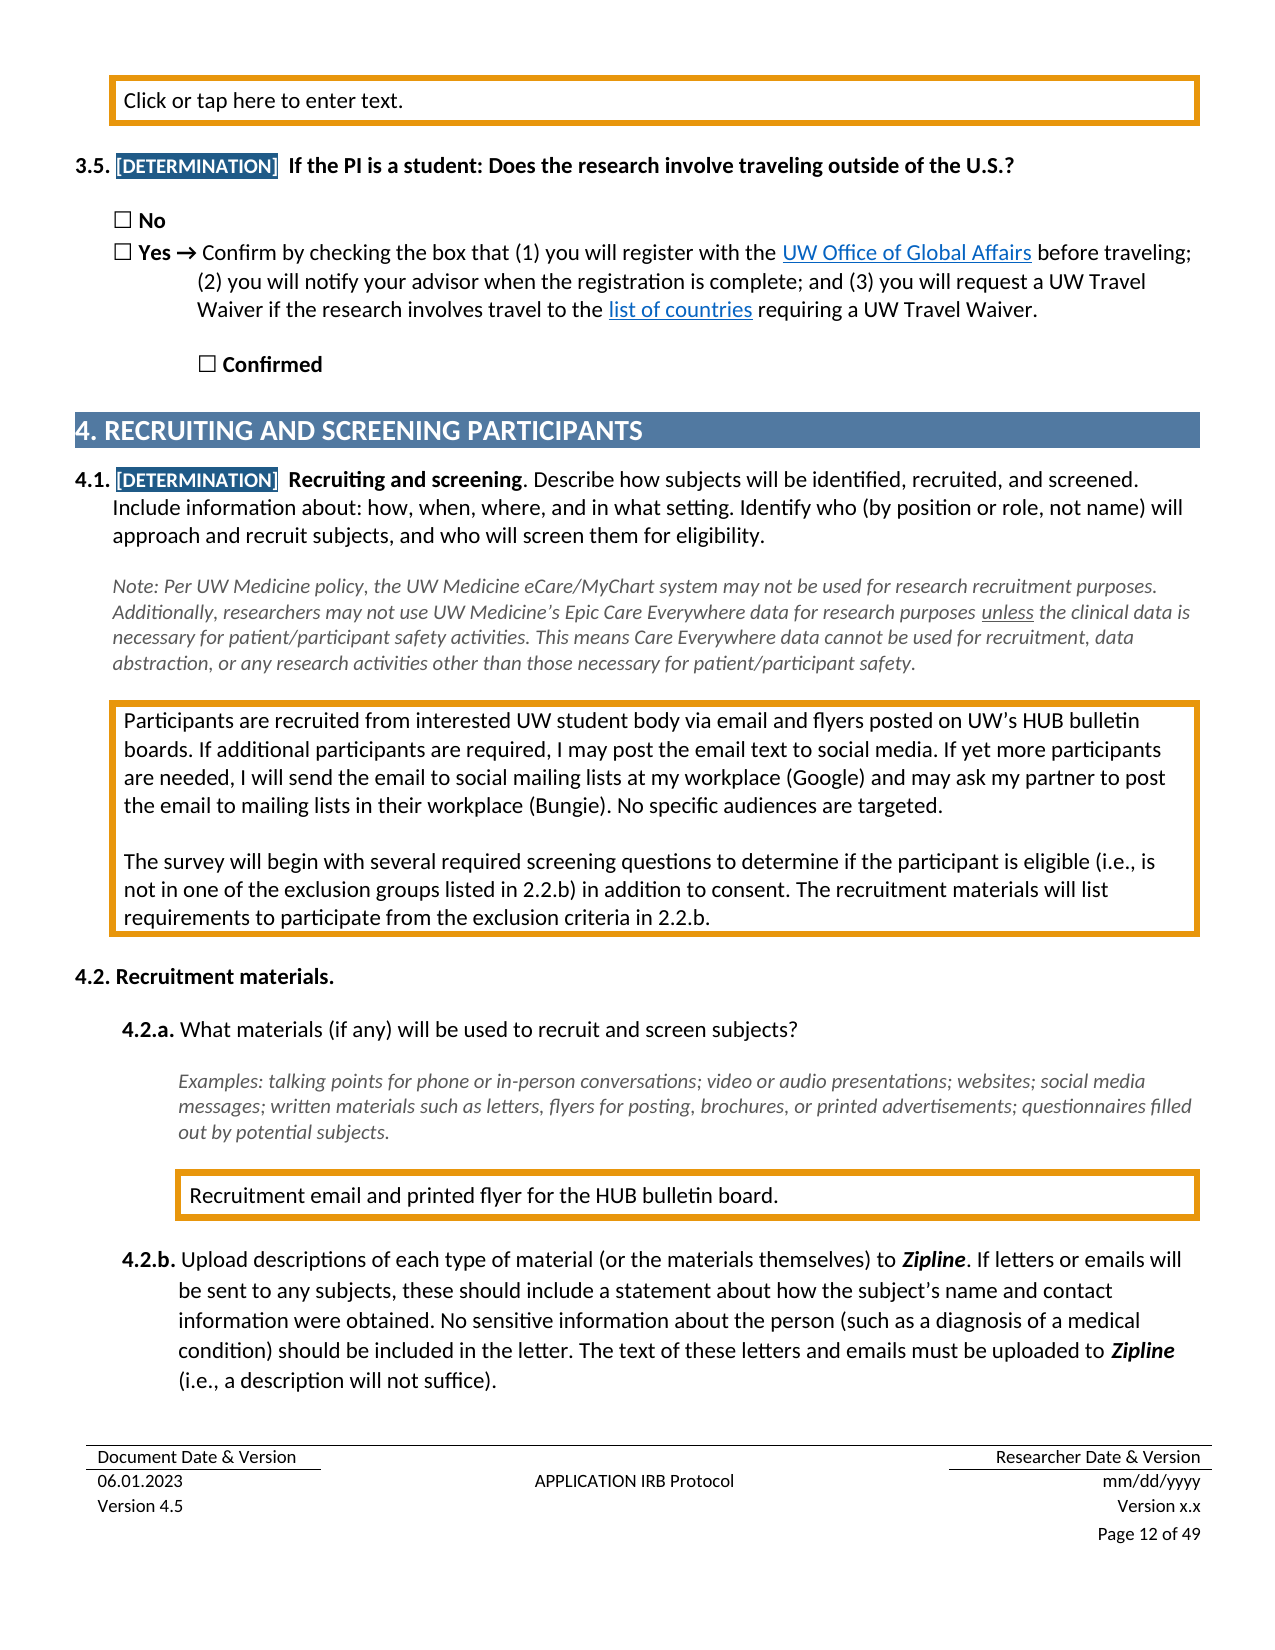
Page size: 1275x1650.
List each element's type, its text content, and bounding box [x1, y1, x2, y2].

text 4.1. [DETERMINATION] Recruiting and screening. Describe how subjects will be identified, recruited, and screened. Include information about: how, when, where, and in what setting. Identify who (by position or role, not name) will approach and recruit subjects, and who will screen them for eligibility. [75, 465, 1200, 549]
text Yes → Confirm by checking the box that (1) you will register with the UW Office of Global Affairs before traveling; (2) you will notify your advisor when the registration is complete; and (3) you will request a UW Travel Waiver if the research involves travel to the list of countries requiring a UW Travel Waiver. [112, 236, 1200, 323]
text Examples: talking points for phone or in-person conversations; video or audio presentations; websites; social media messages; written materials such as letters, flyers for posting, brochures, or printed advertisements; questionnaires filled out by potential subjects. [178, 1068, 1200, 1144]
text No [112, 204, 1200, 236]
text Note: Per UW Medicine policy, the UW Medicine eCare/MyChart system may not be used for research recruitment purposes. Additionally, researchers may not use UW Medicine’s Epic Care Everywhere data for research purposes unless the clinical data is necessary for patient/participant safety activities. This means Care Everywhere data cannot be used for recruitment, data abstraction, or any research activities other than those necessary for patient/participant safety. [112, 574, 1200, 675]
text 4.2.b. Upload descriptions of each type of material (or the materials themselves) to Zipline. If letters or emails will be sent to any subjects, these should include a statement about how the subject’s name and contact information were obtained. No sensitive information about the person (such as a diagnosis of a medical condition) should be included in the letter. The text of these letters and emails must be uploaded to Zipline (i.e., a description will not suffice). [122, 1246, 1200, 1394]
text 3.5. [DETERMINATION] If the PI is a student: Does the research involve traveling outside of the U.S.? [75, 151, 1200, 179]
table_header Recruitment email and printed flyer for the HUB bulletin board. [181, 1176, 1194, 1214]
text 4. RECRUITING AND SCREENING PARTICIPANTS [75, 412, 1200, 448]
text Confirmed [197, 348, 1200, 379]
text 4.2. Recruitment materials. [75, 962, 1200, 990]
table_header Participants are recruited from interested UW student body via email and flyers posted on UW’s HUB bulletin boards. If additional participants are required, I may post the email text to social media. If yet more participants are needed, I will send the email to social mailing lists at my workplace (Google) and may ask my partner to post the email to mailing lists in their workplace (Bungie). No specific audiences are targeted. The survey will begin with several required screening questions to determine if the participant is eligible (i.e., is not in one of the exclusion groups listed in 2.2.b) in addition to consent. The recruitment materials will list requirements to participate from the exclusion criteria in 2.2.b. [116, 707, 1194, 931]
text 4.2.a. What materials (if any) will be used to recruit and screen subjects? [122, 1015, 1200, 1043]
